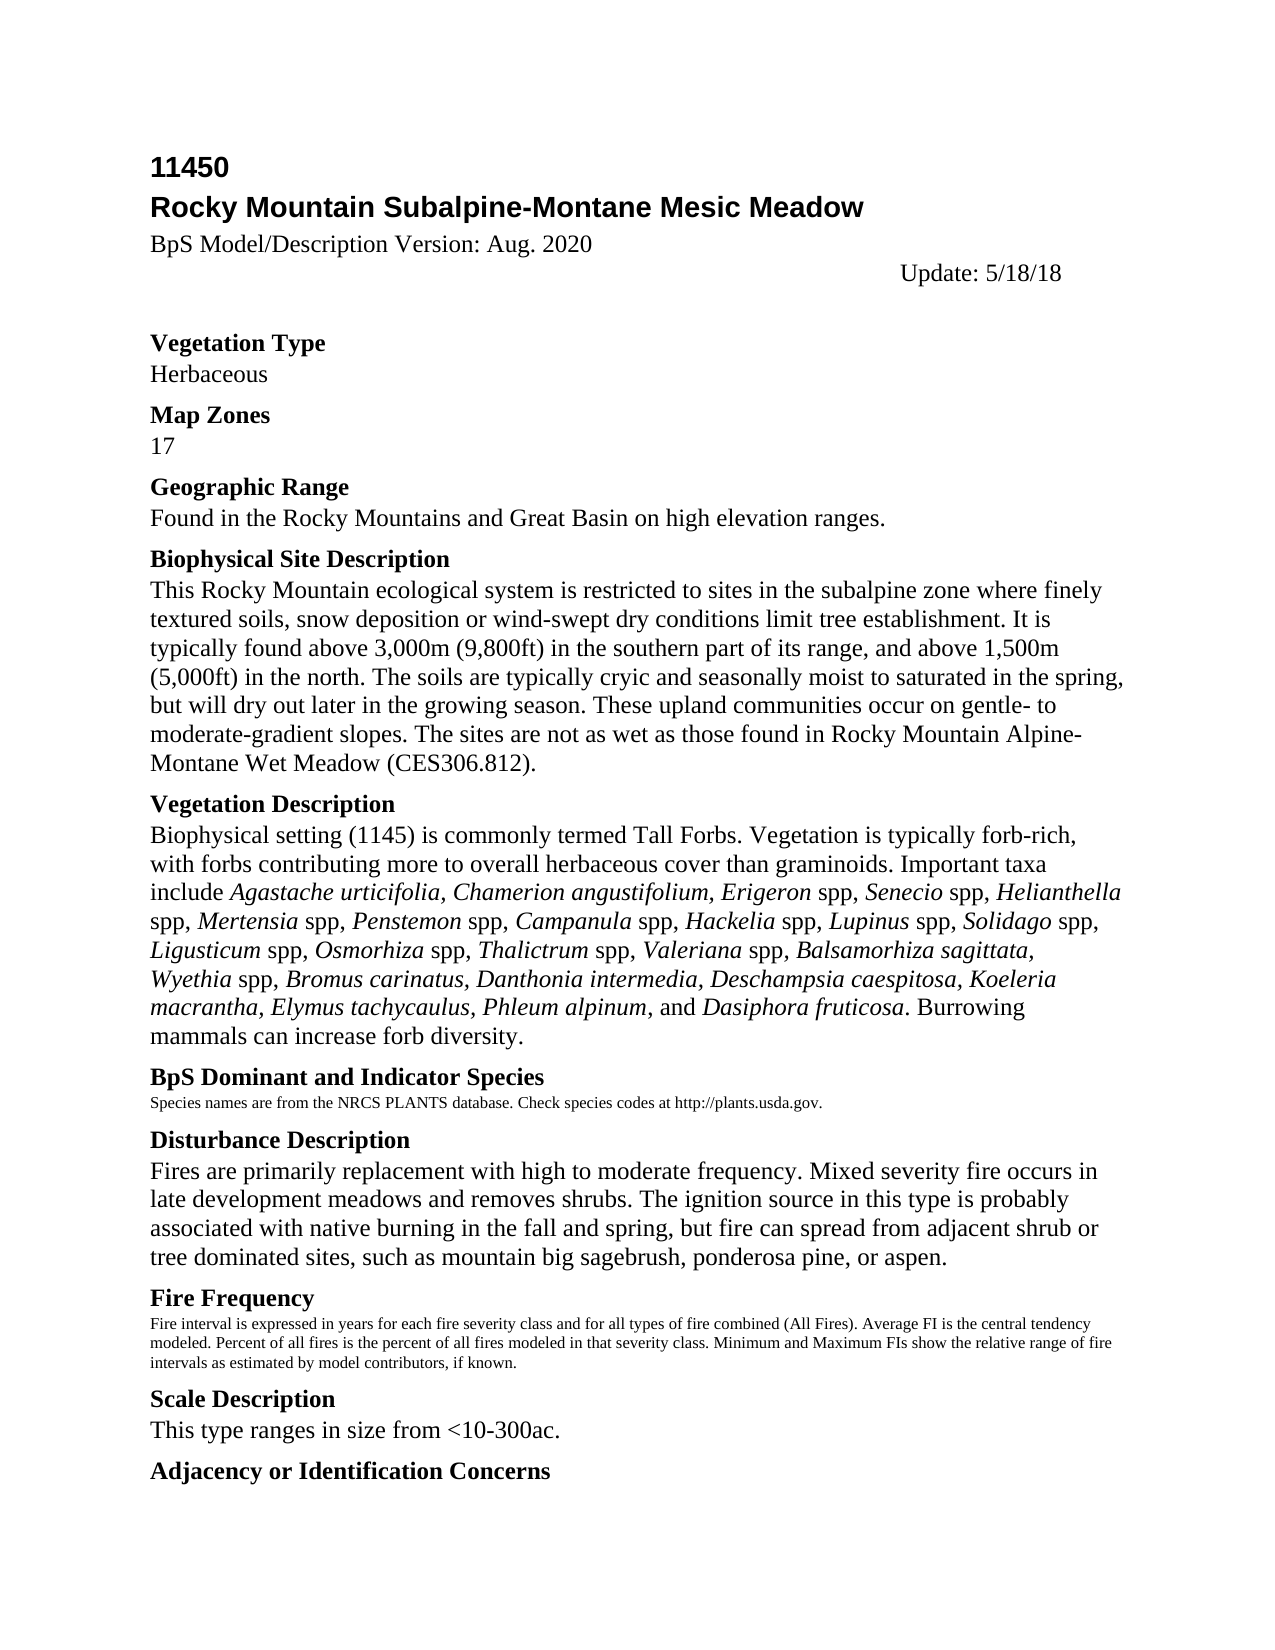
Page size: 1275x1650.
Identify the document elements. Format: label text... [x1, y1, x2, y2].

text Fire interval is expressed in years for each fire severity class and for all types of fire combined (All Fires). Average FI is the central tendency modeled. Percent of all fires is the percent of all fires modeled in that severity class. Minimum and Maximum FIs show the relative range of fire intervals as estimated by model contributors, if known. [150, 1314, 1125, 1372]
text Biophysical Site Description [150, 544, 1125, 573]
text Scale Description [150, 1384, 1125, 1413]
text Biophysical setting (1145) is commonly termed Tall Forbs. Vegetation is typically forb-rich, with forbs contributing more to overall herbaceous cover than graminoids. Important taxa include Agastache urticifolia, Chamerion angustifolium, Erigeron spp, Senecio spp, Helianthella spp, Mertensia spp, Penstemon spp, Campanula spp, Hackelia spp, Lupinus spp, Solidago spp, Ligusticum spp, Osmorhiza spp, Thalictrum spp, Valeriana spp, Balsamorhiza sagittata, Wyethia spp, Bromus carinatus, Danthonia intermedia, Deschampsia caespitosa, Koeleria macrantha, Elymus tachycaulus, Phleum alpinum, and Dasiphora fruticosa. Burrowing mammals can increase forb diversity. [150, 820, 1125, 1050]
text Fires are primarily replacement with high to moderate frequency. Mixed severity fire occurs in late development meadows and removes shrubs. The ignition source in this type is probably associated with native burning in the fall and spring, but fire can spread from adjacent shrub or tree dominated sites, such as mountain big sagebrush, ponderosa pine, or aspen. [150, 1156, 1125, 1271]
text This type ranges in size from <10-300ac. [150, 1415, 1125, 1444]
text BpS Model/Description Version: Aug. 2020 [150, 229, 1125, 258]
text Herbaceous [150, 359, 1125, 388]
text Update: 5/18/18 [150, 258, 1125, 287]
text Map Zones [150, 400, 1125, 429]
text Species names are from the NRCS PLANTS database. Check species codes at http://plants.usda.gov. [150, 1093, 1125, 1112]
text Vegetation Type [150, 328, 1125, 357]
title Rocky Mountain Subalpine-Montane Mesic Meadow [150, 190, 1125, 223]
text Fire Frequency [150, 1283, 1125, 1312]
text BpS Dominant and Indicator Species [150, 1062, 1125, 1091]
text This Rocky Mountain ecological system is restricted to sites in the subalpine zone where finely textured soils, snow deposition or wind-swept dry conditions limit tree establishment. It is typically found above 3,000m (9,800ft) in the southern part of its range, and above 1,500m (5,000ft) in the north. The soils are typically cryic and seasonally moist to saturated in the spring, but will dry out later in the growing season. These upland communities occur on gentle- to moderate-gradient slopes. The sites are not as wet as those found in Rocky Mountain Alpine-Montane Wet Meadow (CES306.812). [150, 575, 1125, 777]
text Vegetation Description [150, 789, 1125, 818]
text Adjacency or Identification Concerns [150, 1456, 1125, 1485]
text Geographic Range [150, 472, 1125, 501]
text Found in the Rocky Mountains and Great Basin on high elevation ranges. [150, 503, 1125, 532]
text 17 [150, 431, 1125, 460]
text Disturbance Description [150, 1125, 1125, 1154]
title 11450 [150, 150, 1125, 183]
